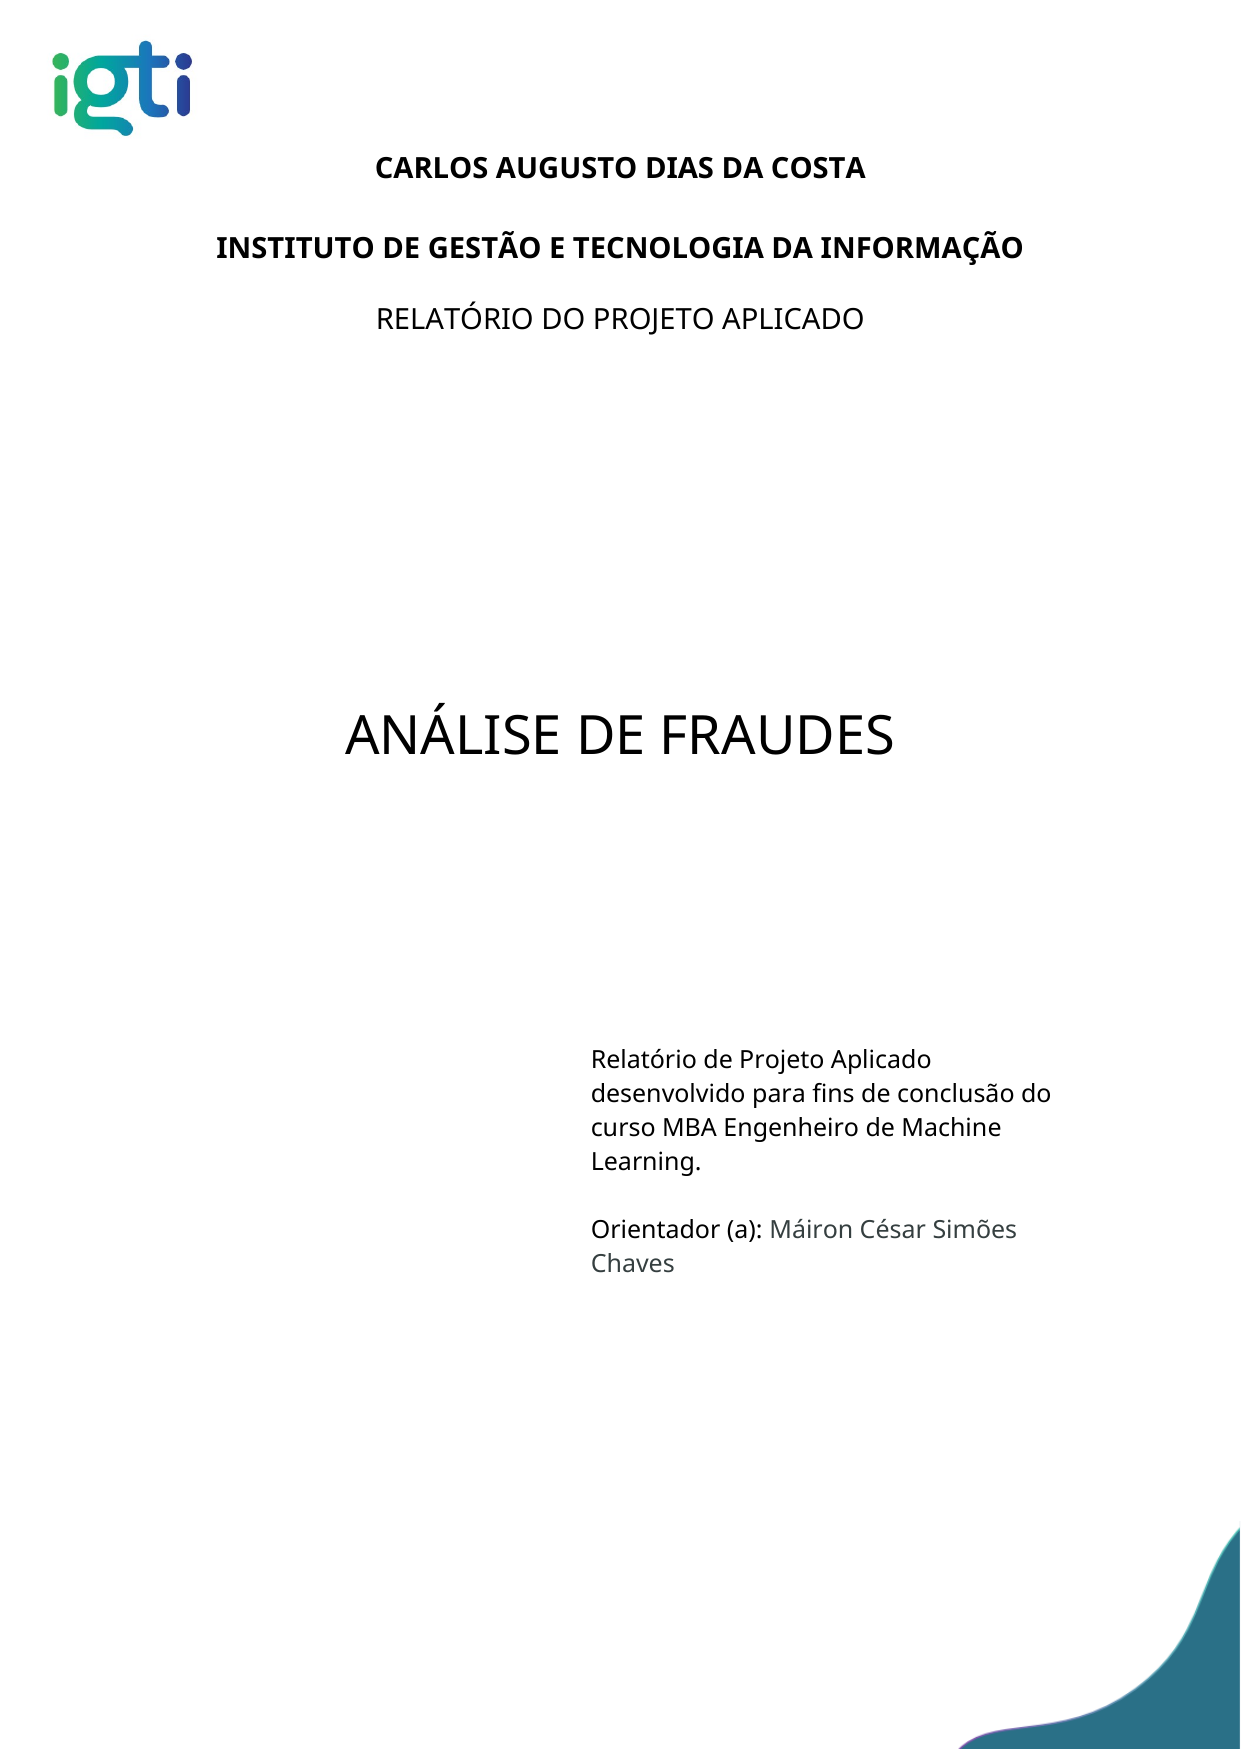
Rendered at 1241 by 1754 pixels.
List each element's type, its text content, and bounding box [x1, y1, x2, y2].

picture [954, 1521, 1241, 1749]
text INSTITUTO DE GESTÃO E TECNOLOGIA DA INFORMAÇÃO RELATÓRIO DO PROJETO APLICADO [177, 227, 1063, 338]
text Relatório de Projeto Aplicado desenvolvido para fins de conclusão do curso MBA Engenheiro de Machine Learning. Orientador (a): Máiron César Simões Chaves [591, 945, 1063, 1280]
text CARLOS AUGUSTO DIAS DA COSTA [177, 148, 1063, 187]
picture [37, 34, 205, 141]
text ANÁLISE DE FRAUDES [177, 696, 1063, 770]
